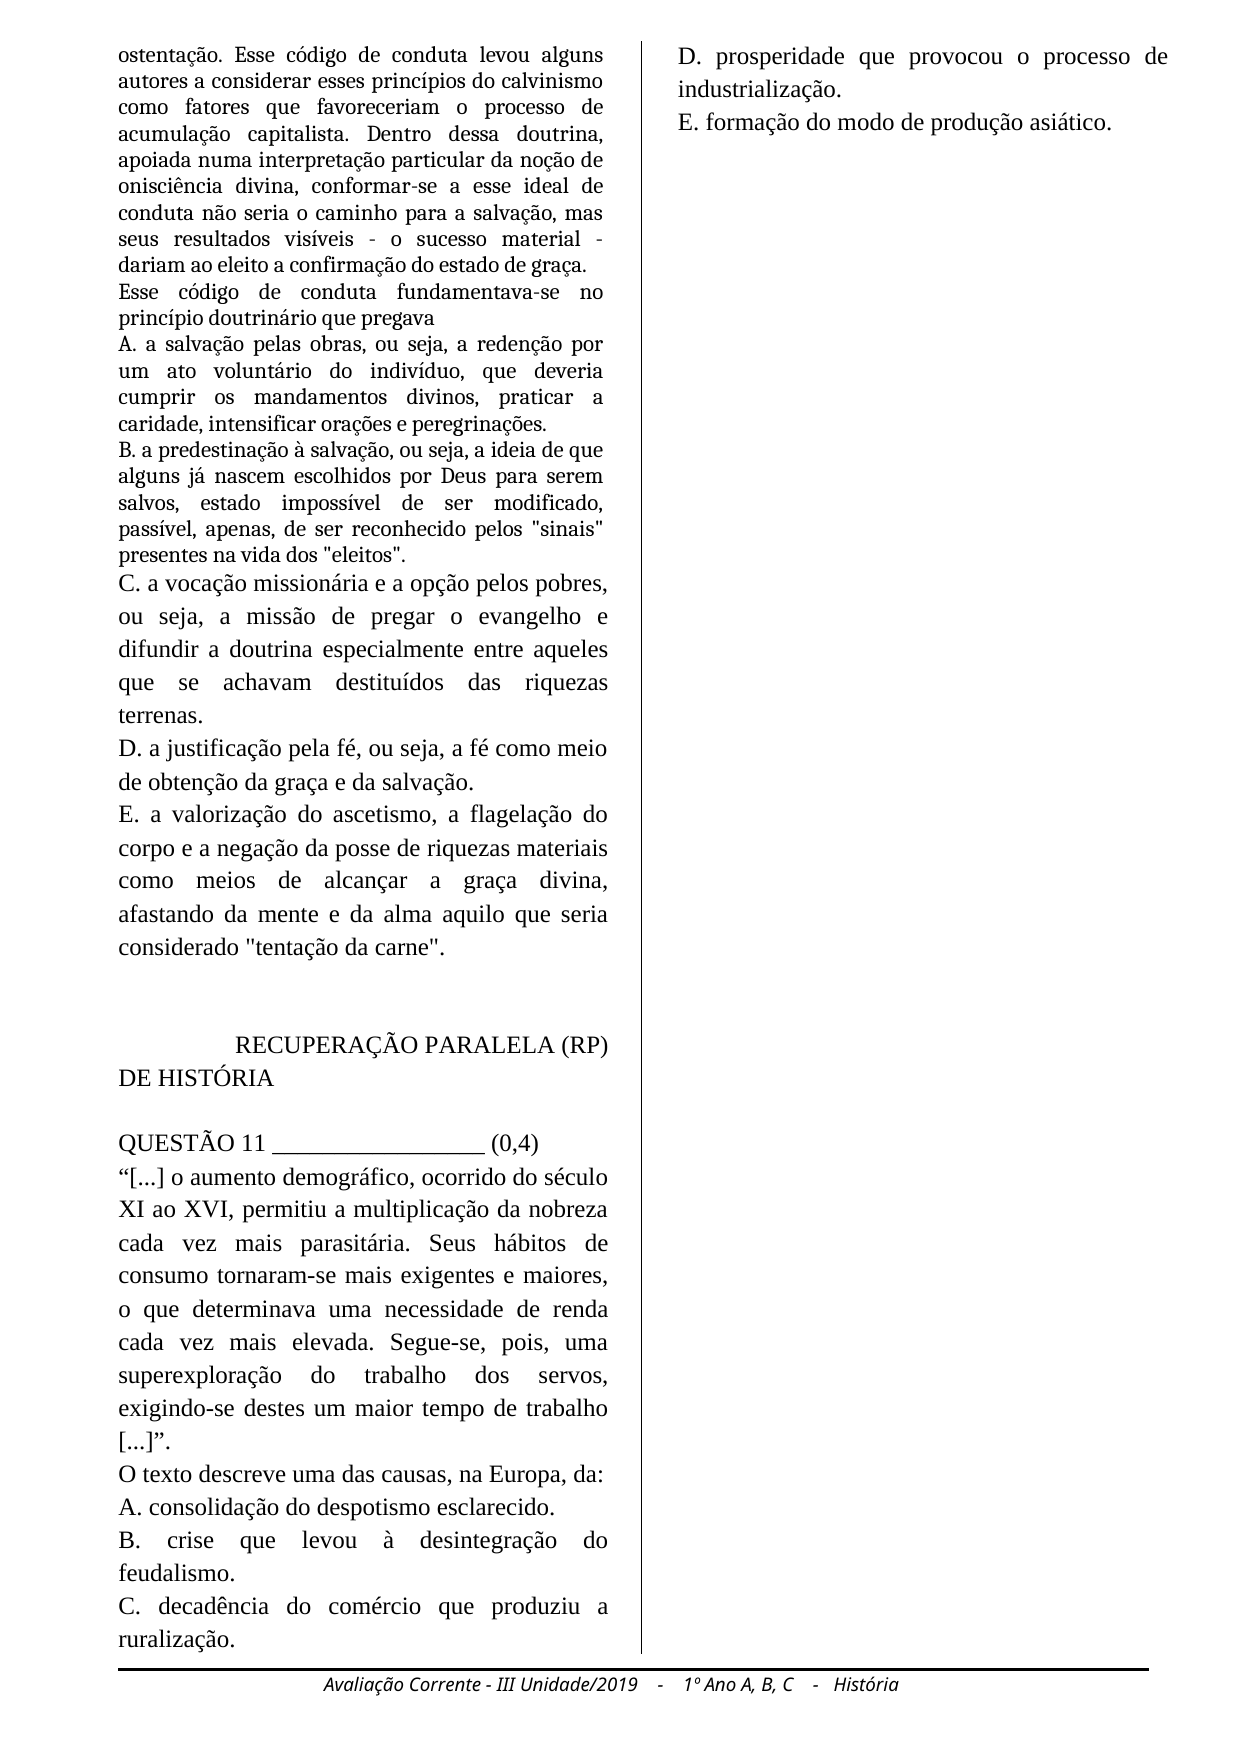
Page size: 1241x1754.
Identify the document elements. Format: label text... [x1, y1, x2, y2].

text D. prosperidade que provocou o processo de industrialização. [678, 41, 1168, 103]
text E. a valorização do ascetismo, a flagelação do corpo e a negação da posse de riquezas materiais como meios de alcançar a graça divina, afastando da mente e da alma aquilo que seria considerado "tentação da carne". [118, 799, 608, 960]
text D. a justificação pela fé, ou seja, a fé como meio de obtenção da graça e da salvação. [118, 733, 608, 795]
text B. crise que levou à desintegração do feudalismo. [118, 1525, 608, 1587]
text “[...] o aumento demográfico, ocorrido do século XI ao XVI, permitiu a multiplicação da nobreza cada vez mais parasitária. Seus hábitos de consumo tornaram-se mais exigentes e maiores, o que determinava uma necessidade de renda cada vez mais elevada. Segue-se, pois, uma superexploração do trabalho dos servos, exigindo-se destes um maior tempo de trabalho [...]”. [118, 1162, 608, 1454]
text E. formação do modo de produção asiático. [678, 107, 1168, 136]
text C. a vocação missionária e a opção pelos pobres, ou seja, a missão de pregar o evangelho e difundir a doutrina especialmente entre aqueles que se achavam destituídos das riquezas terrenas. [118, 568, 608, 729]
text A. consolidação do despotismo esclarecido. [118, 1492, 608, 1521]
text O texto descreve uma das causas, na Europa, da: [118, 1459, 608, 1487]
text DE HISTÓRIA [118, 1063, 608, 1092]
text C. decadência do comércio que produziu a ruralização. [118, 1591, 608, 1653]
text QUESTÃO 11 _________________ (0,4) [118, 1128, 608, 1157]
text Esse código de conduta fundamentava-se no princípio doutrinário que pregava [118, 278, 604, 331]
text RECUPERAÇÃO PARALELA (RP) [118, 1030, 608, 1059]
